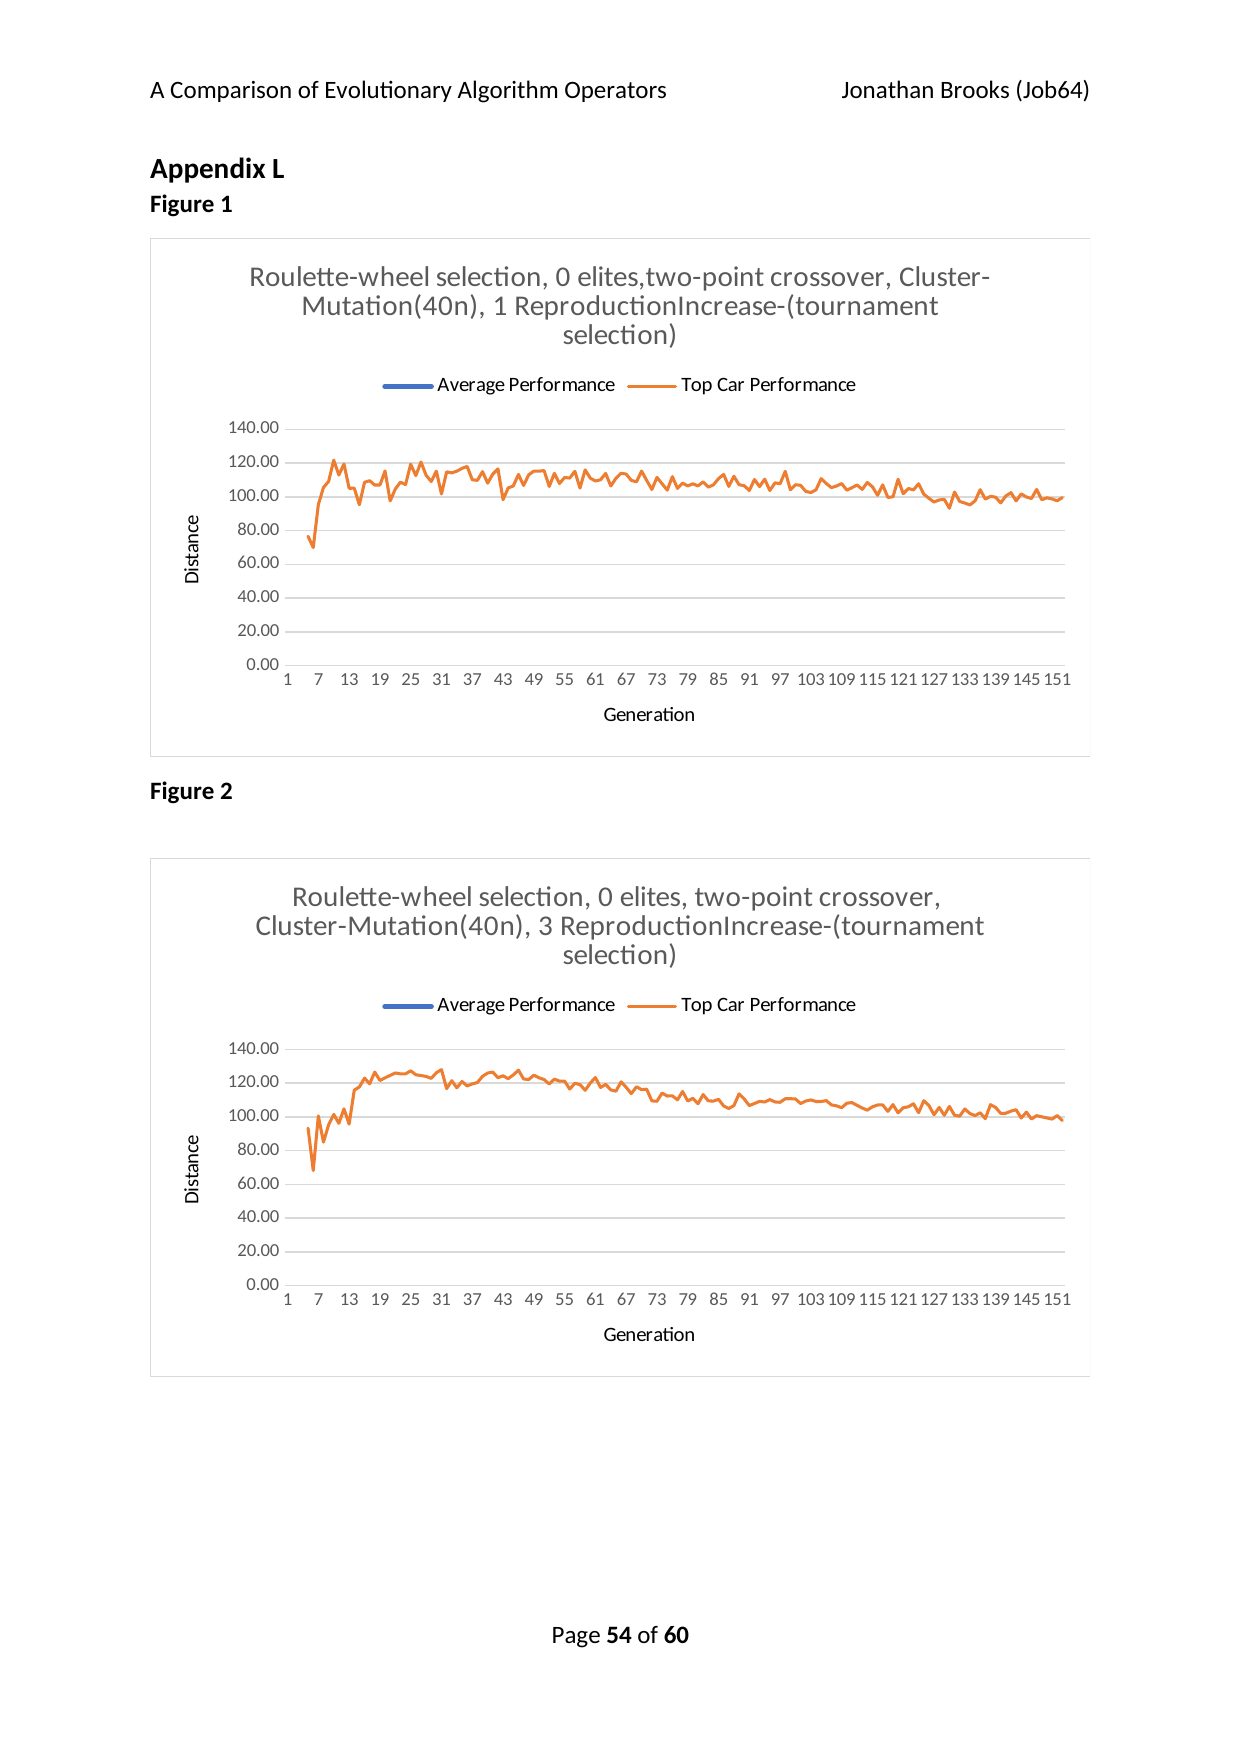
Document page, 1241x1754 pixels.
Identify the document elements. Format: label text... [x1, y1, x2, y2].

text Figure 2 [150, 776, 1090, 806]
subtitle Appendix L [150, 150, 1090, 186]
text Figure 1 [150, 188, 1090, 219]
